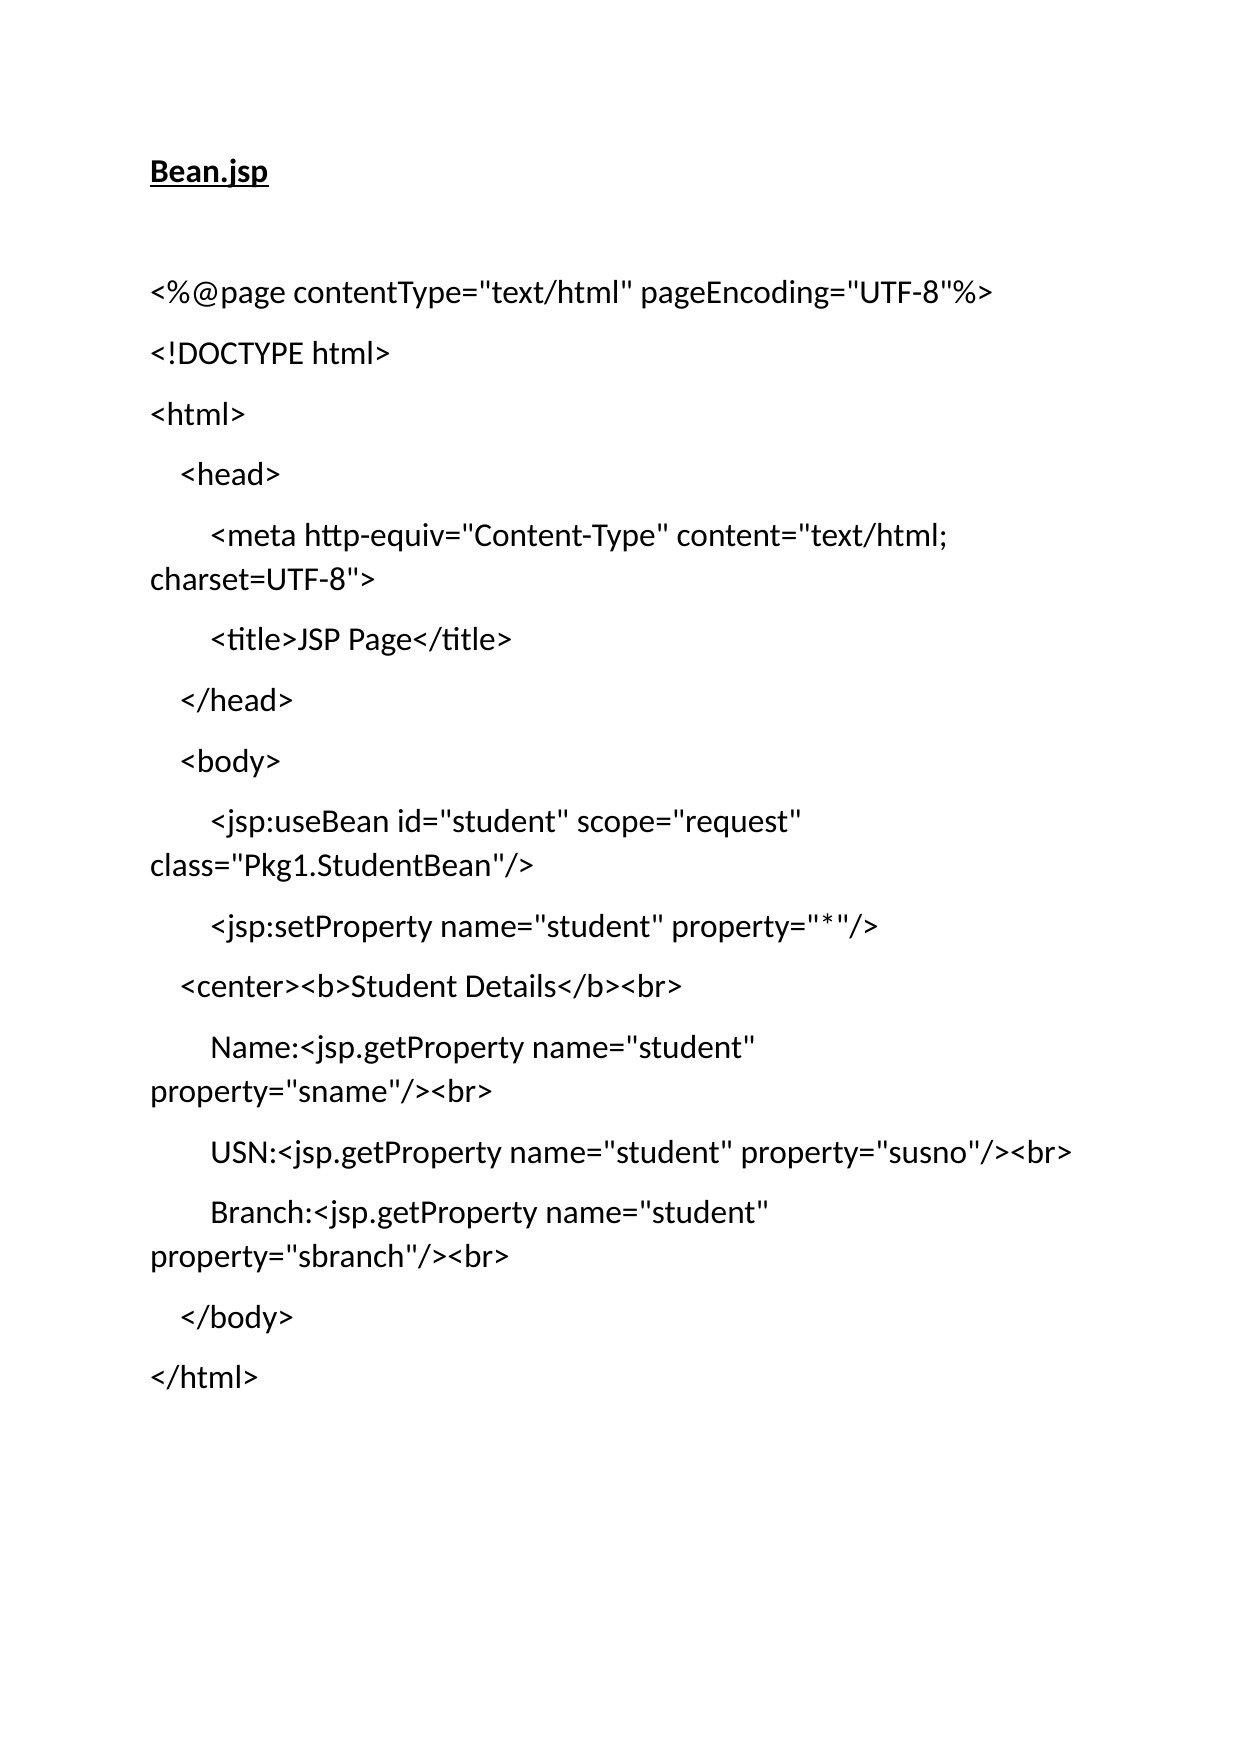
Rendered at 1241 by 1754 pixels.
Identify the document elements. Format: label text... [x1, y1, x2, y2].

text </body> [150, 1296, 1090, 1337]
text <meta http-equiv="Content-Type" content="text/html; charset=UTF-8"> [150, 514, 1090, 598]
text </html> [150, 1356, 1090, 1397]
text <!DOCTYPE html> [150, 332, 1090, 373]
text <title>JSP Page</title> [150, 618, 1090, 659]
text <center><b>Student Details</b><br> [150, 965, 1090, 1006]
text <html> [150, 392, 1090, 433]
text <jsp:setProperty name="student" property="*"/> [150, 905, 1090, 946]
text Branch:<jsp.getProperty name="student" property="sbranch"/><br> [150, 1191, 1090, 1276]
text Name:<jsp.getProperty name="student" property="sname"/><br> [150, 1026, 1090, 1111]
text Bean.jsp [150, 150, 1090, 191]
text <body> [150, 739, 1090, 780]
text <jsp:useBean id="student" scope="request" class="Pkg1.StudentBean"/> [150, 800, 1090, 885]
text </head> [150, 679, 1090, 720]
text <head> [150, 453, 1090, 494]
text USN:<jsp.getProperty name="student" property="susno"/><br> [150, 1131, 1090, 1171]
text <%@page contentType="text/html" pageEncoding="UTF-8"%> [150, 271, 1090, 312]
